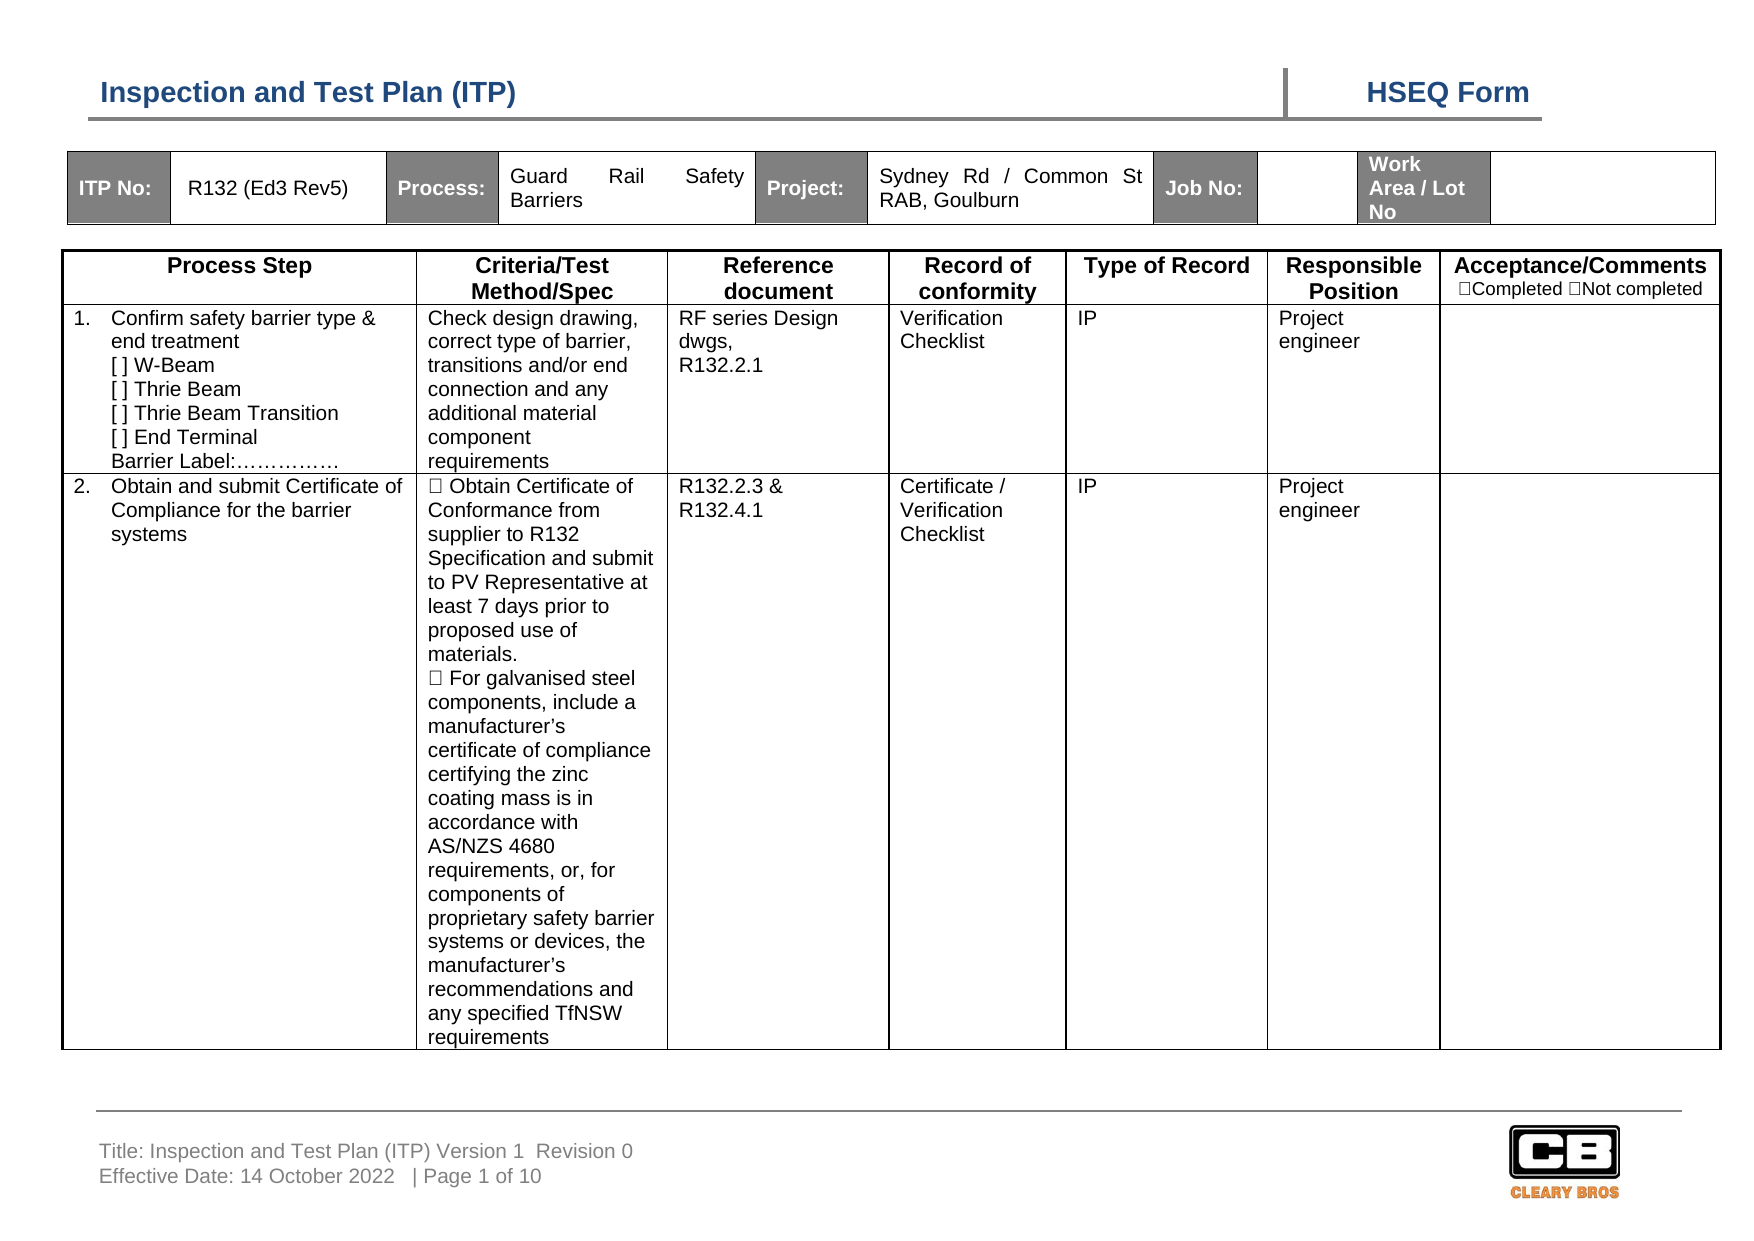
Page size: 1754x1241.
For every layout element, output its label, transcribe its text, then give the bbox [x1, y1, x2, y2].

table_cell IP [1067, 474, 1267, 1049]
table_cell  Obtain Certificate of Conformance from supplier to R132 Specification and submit to PV Representative at least 7 days prior to proposed use of materials.  For galvanised steel components, include a manufacturer’s certificate of compliance certifying the zinc coating mass is in accordance with AS/NZS 4680 requirements, or, for components of proprietary safety barrier systems or devices, the manufacturer’s recommendations and any specified TfNSW requirements [417, 474, 667, 1049]
table_cell Verification Checklist [890, 305, 1065, 473]
table_cell Obtain and submit Certificate of Compliance for the barrier systems [64, 474, 416, 1049]
table_header Record of conformity [890, 252, 1065, 304]
table_header Type of Record [1067, 252, 1267, 304]
table_cell Project engineer [1268, 474, 1439, 1049]
table_cell Project engineer [1268, 305, 1439, 473]
table_header Process Step [64, 252, 416, 304]
table_header Reference document [668, 252, 888, 304]
table_cell Confirm safety barrier type & end treatment [ ] W-Beam [ ] Thrie Beam [ ] Thrie Beam Transition [ ] End Terminal Barrier Label:…………… [64, 305, 416, 473]
table_cell RF series Design dwgs, R132.2.1 [668, 305, 888, 473]
table_cell [1441, 474, 1719, 1049]
table_cell [1441, 305, 1719, 473]
table_header Responsible Position [1268, 252, 1439, 304]
picture [1508, 1123, 1620, 1199]
table_cell Certificate / Verification Checklist [890, 474, 1065, 1049]
table_cell R132.2.3 & R132.4.1 [668, 474, 888, 1049]
table_header Acceptance/Comments Completed Not completed [1441, 252, 1719, 304]
table_header Criteria/Test Method/Spec [417, 252, 667, 304]
table_cell Check design drawing, correct type of barrier, transitions and/or end connection and any additional material component requirements [417, 305, 667, 473]
table_cell IP [1067, 305, 1267, 473]
